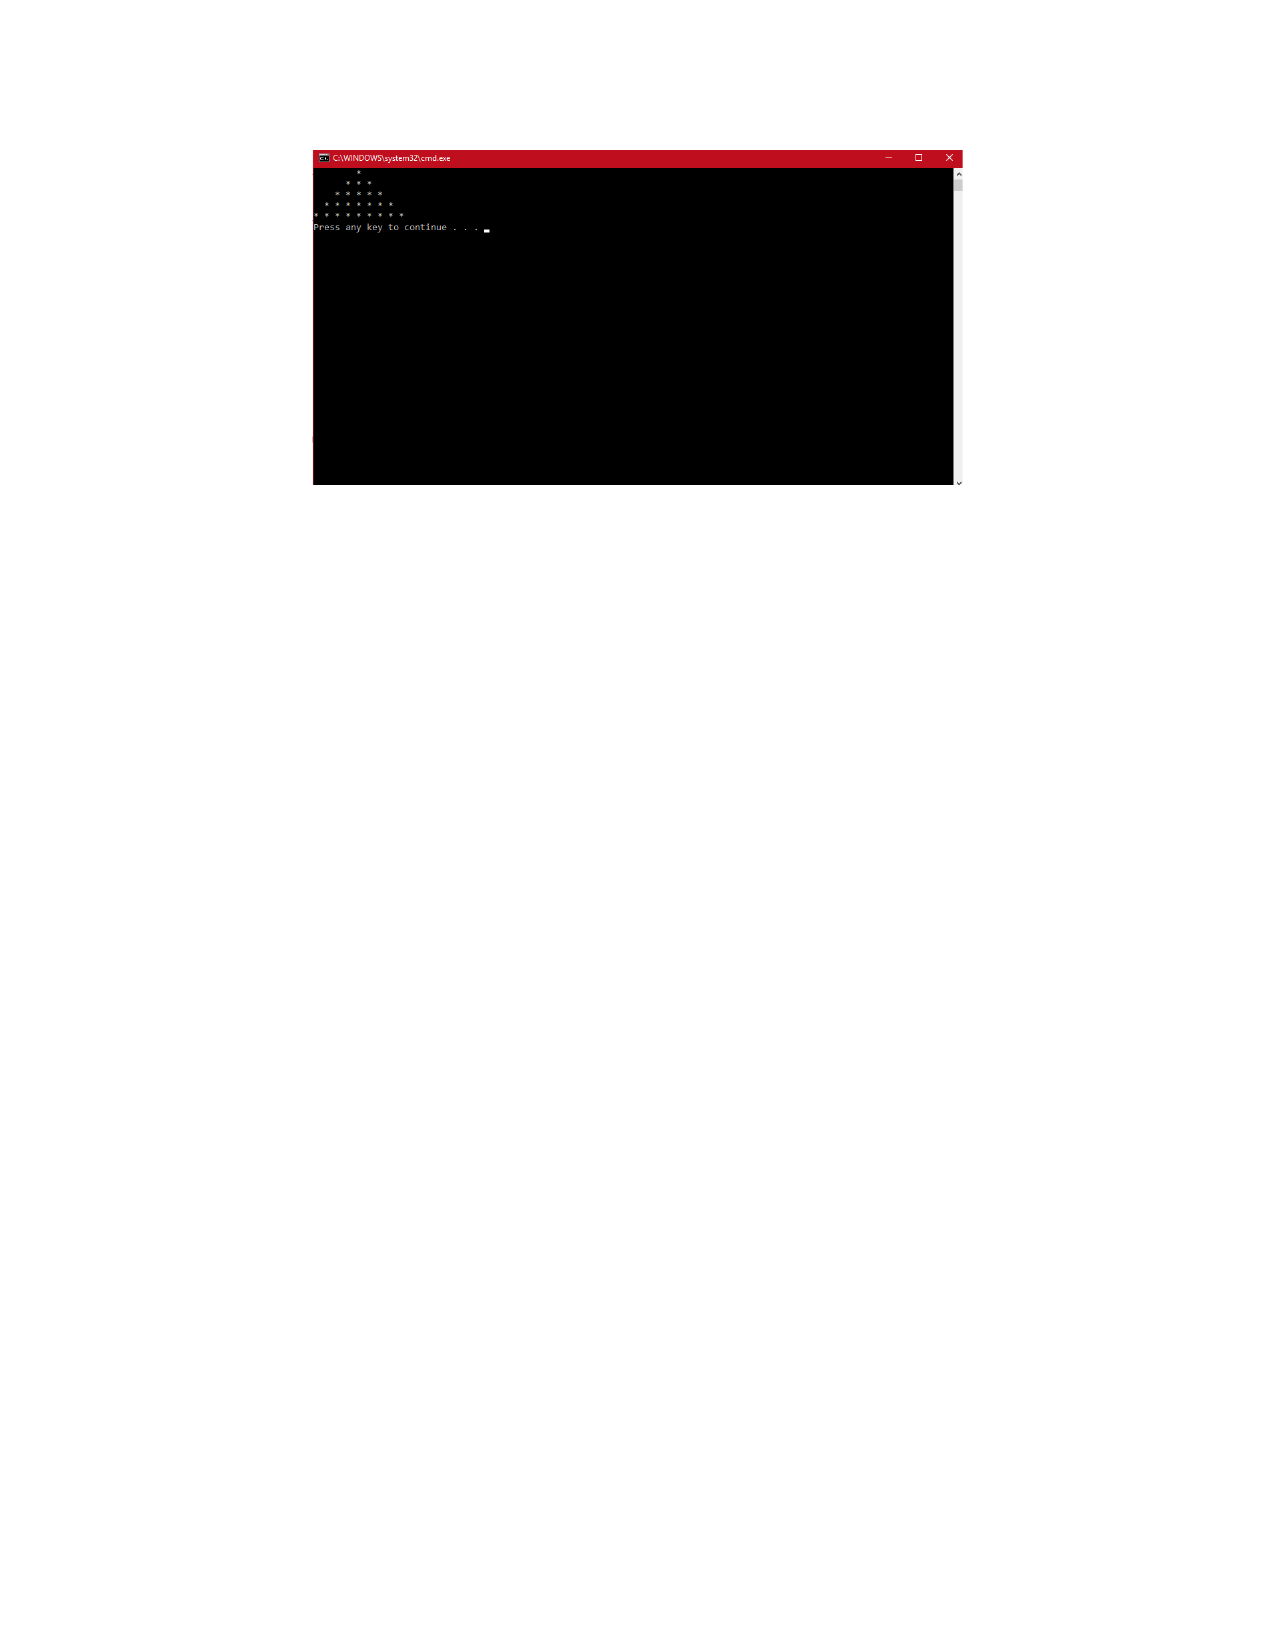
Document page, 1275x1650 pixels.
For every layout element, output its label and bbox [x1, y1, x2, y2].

picture [312, 150, 963, 485]
